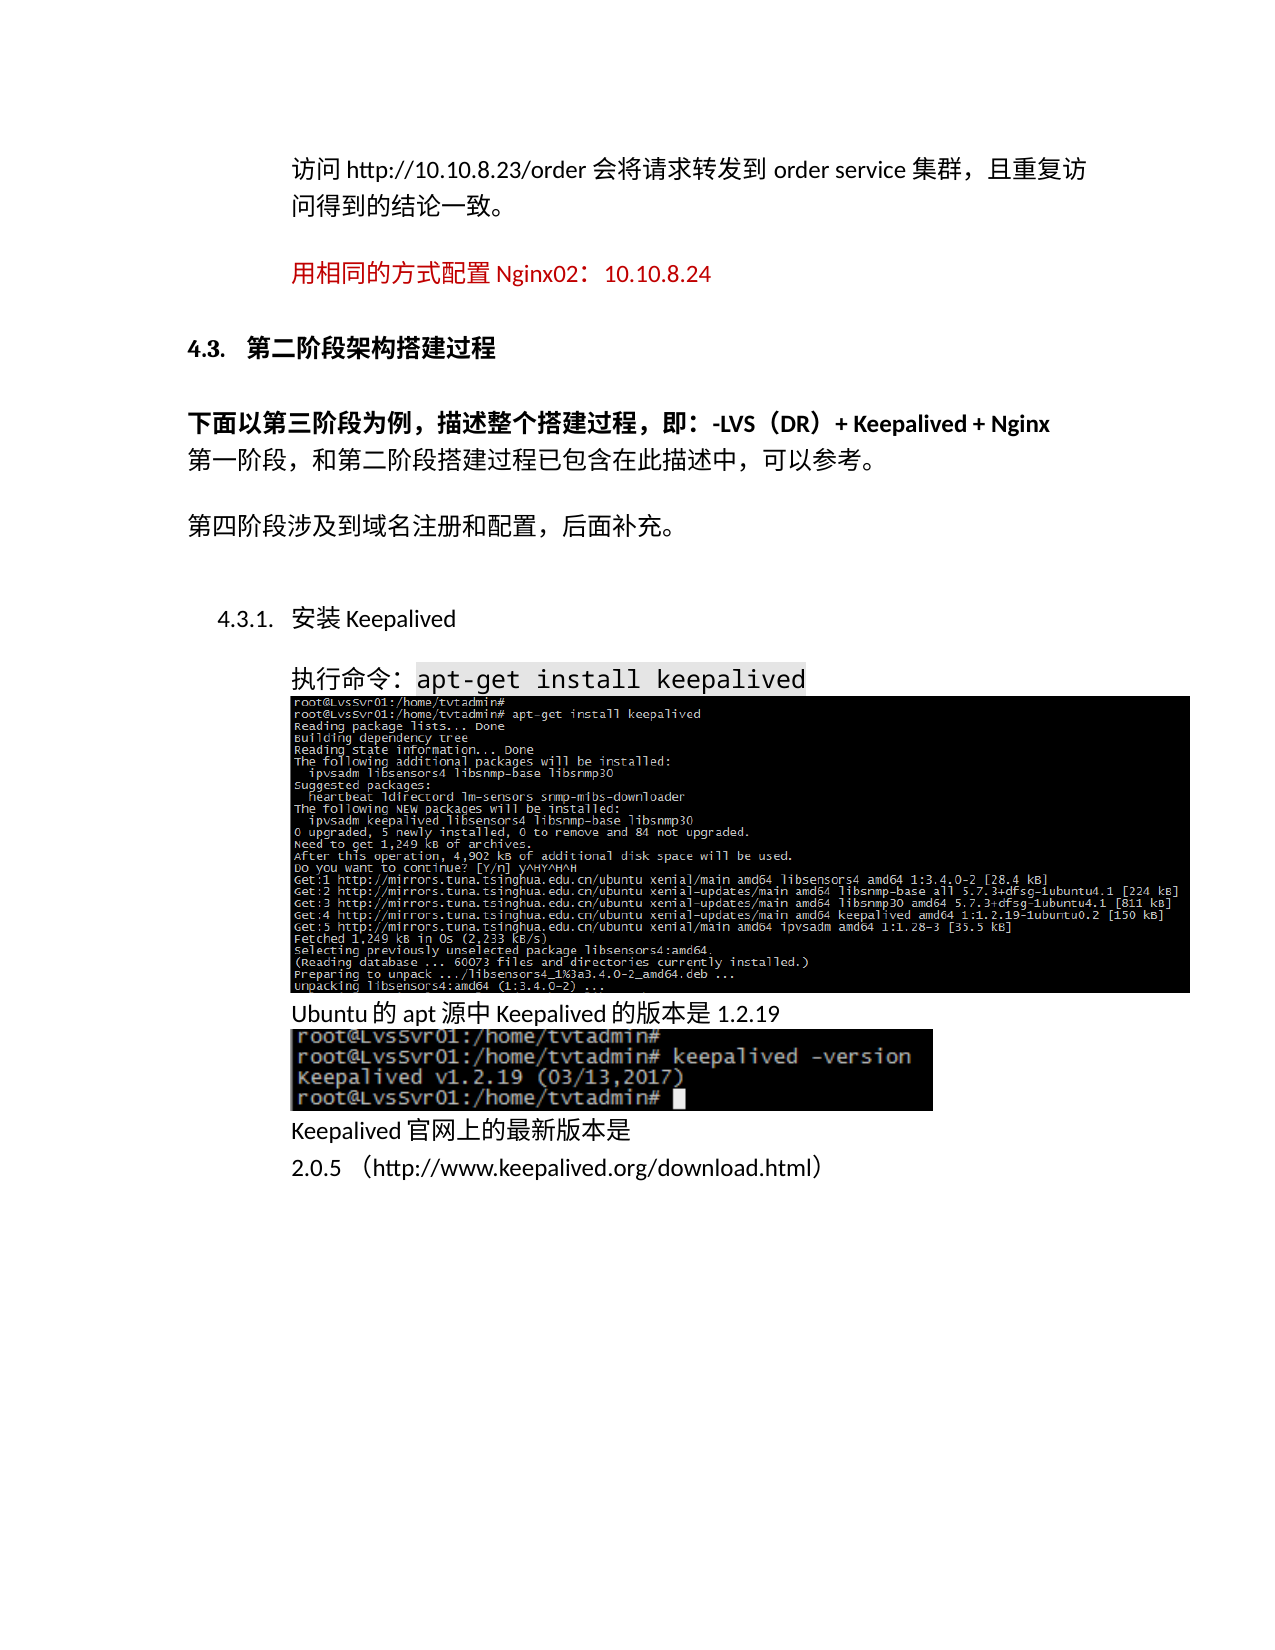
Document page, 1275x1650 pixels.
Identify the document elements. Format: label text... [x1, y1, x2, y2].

text Keepalived官网上的最新版本是 2.0.5 （http://www.keepalived.org/download.html） [291, 1111, 1087, 1183]
subtitle 安装Keepalived [217, 599, 1087, 635]
text 第四阶段涉及到域名注册和配置，后面补充。 [187, 507, 1087, 543]
text 第一阶段，和第二阶段搭建过程已包含在此描述中，可以参考。 [187, 440, 1087, 476]
text Ubuntu的apt源中Keepalived的版本是1.2.19 [291, 993, 1087, 1029]
picture [290, 696, 1190, 993]
subtitle 第二阶段架构搭建过程 [187, 328, 1087, 365]
text 执行命令：apt-get install keepalived [291, 660, 1087, 696]
picture [290, 1029, 933, 1111]
text 访问http://10.10.8.23/order 会将请求转发到 order service 集群，且重复访问得到的结论一致。 [291, 150, 1087, 222]
text 下面以第三阶段为例，描述整个搭建过程，即：-LVS（DR）+ Keepalived + Nginx [187, 404, 1087, 440]
text 用相同的方式配置Nginx02：10.10.8.24 [291, 253, 1087, 289]
